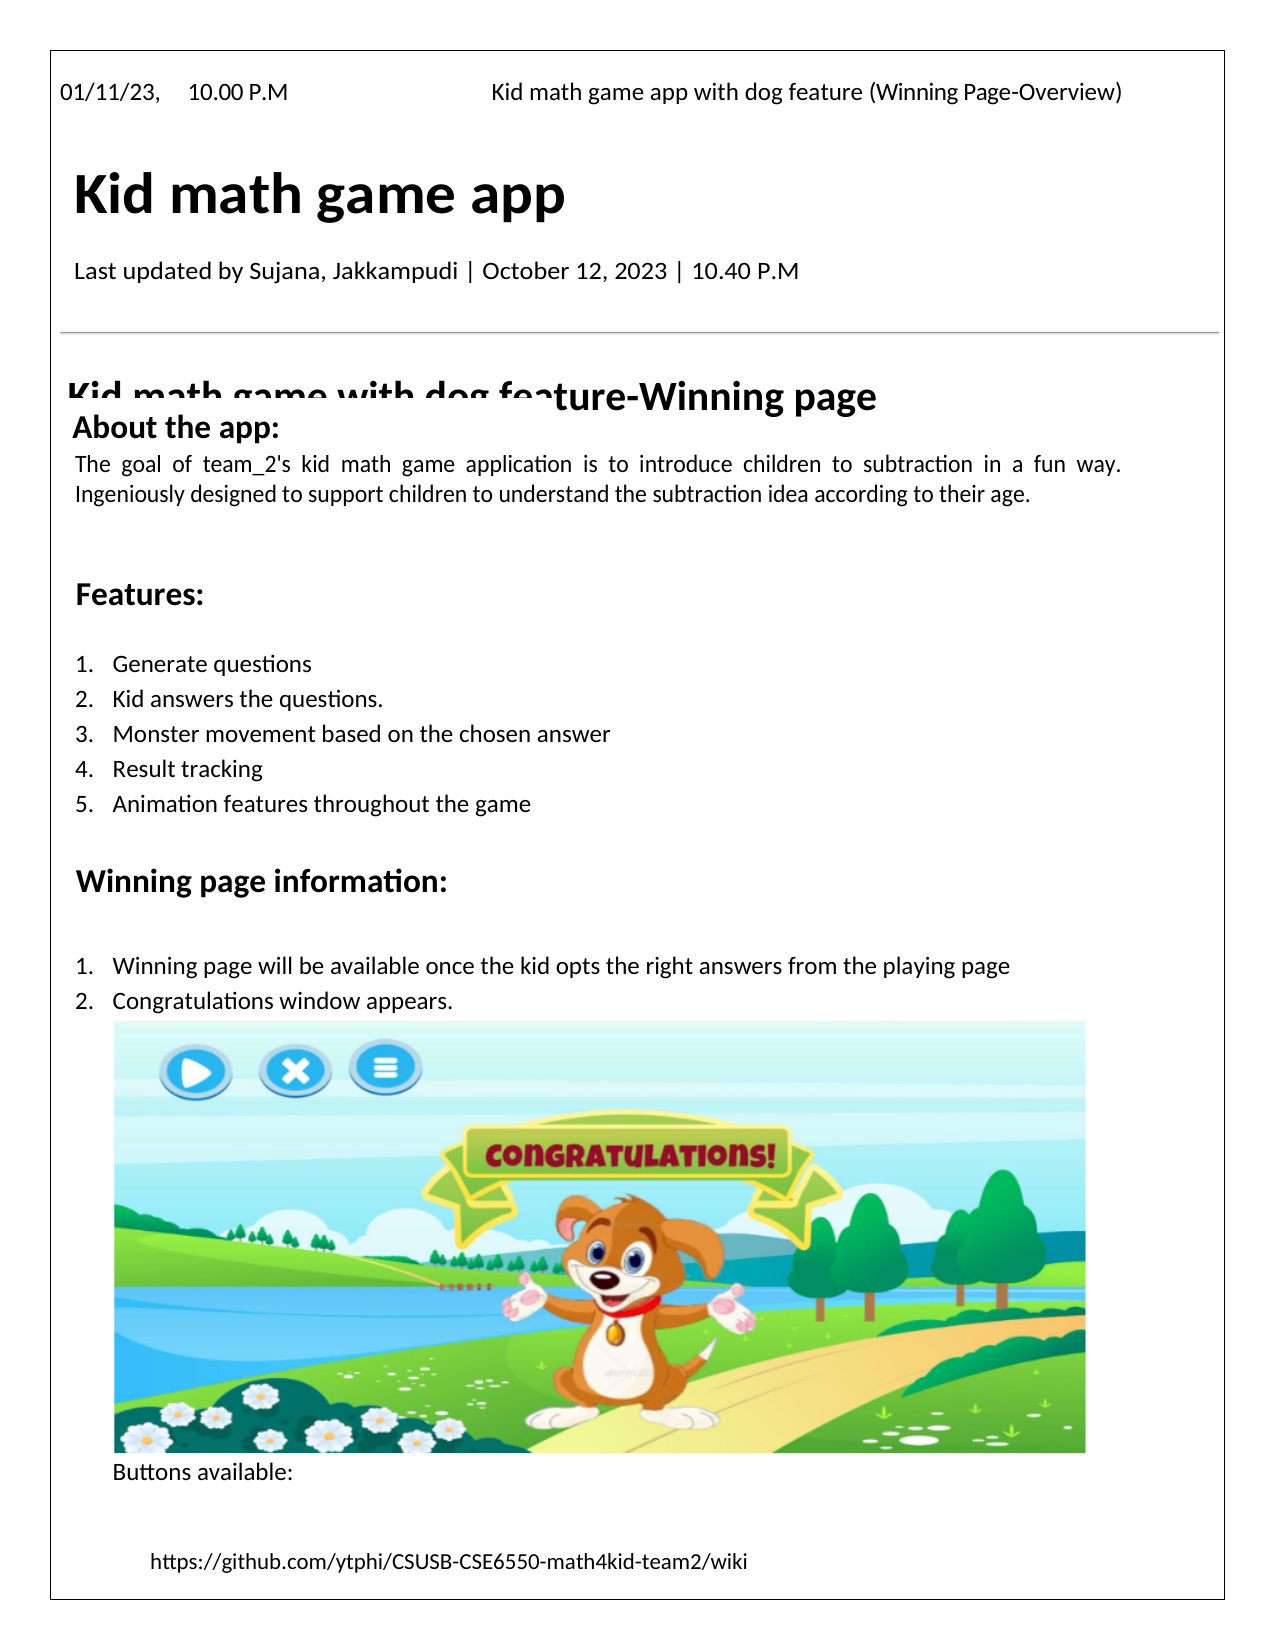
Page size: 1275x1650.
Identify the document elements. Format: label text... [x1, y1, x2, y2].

title Kid math game app [60, 160, 1125, 226]
title Last updated by Sujana, Jakkampudi | October 12, 2023 | 10.40 P.M [60, 226, 1125, 293]
list Animation features throughout the game [75, 788, 1125, 819]
list Buttons available: [112, 1456, 1125, 1487]
list Congratulations window appears. [75, 985, 1125, 1016]
list Result tracking [75, 753, 1125, 784]
list Winning page will be available once the kid opts the right answers from the playing page [75, 950, 1125, 981]
text The goal of team_2's kid math game application is to introduce children to subtraction in a fun way. Ingeniously designed to support children to understand the subtraction idea according to their age. [75, 448, 1125, 508]
picture [112, 1020, 1088, 1453]
list Generate questions [75, 648, 1125, 679]
list Monster movement based on the chosen answer [75, 718, 1125, 749]
list Kid answers the questions. [75, 683, 1125, 714]
